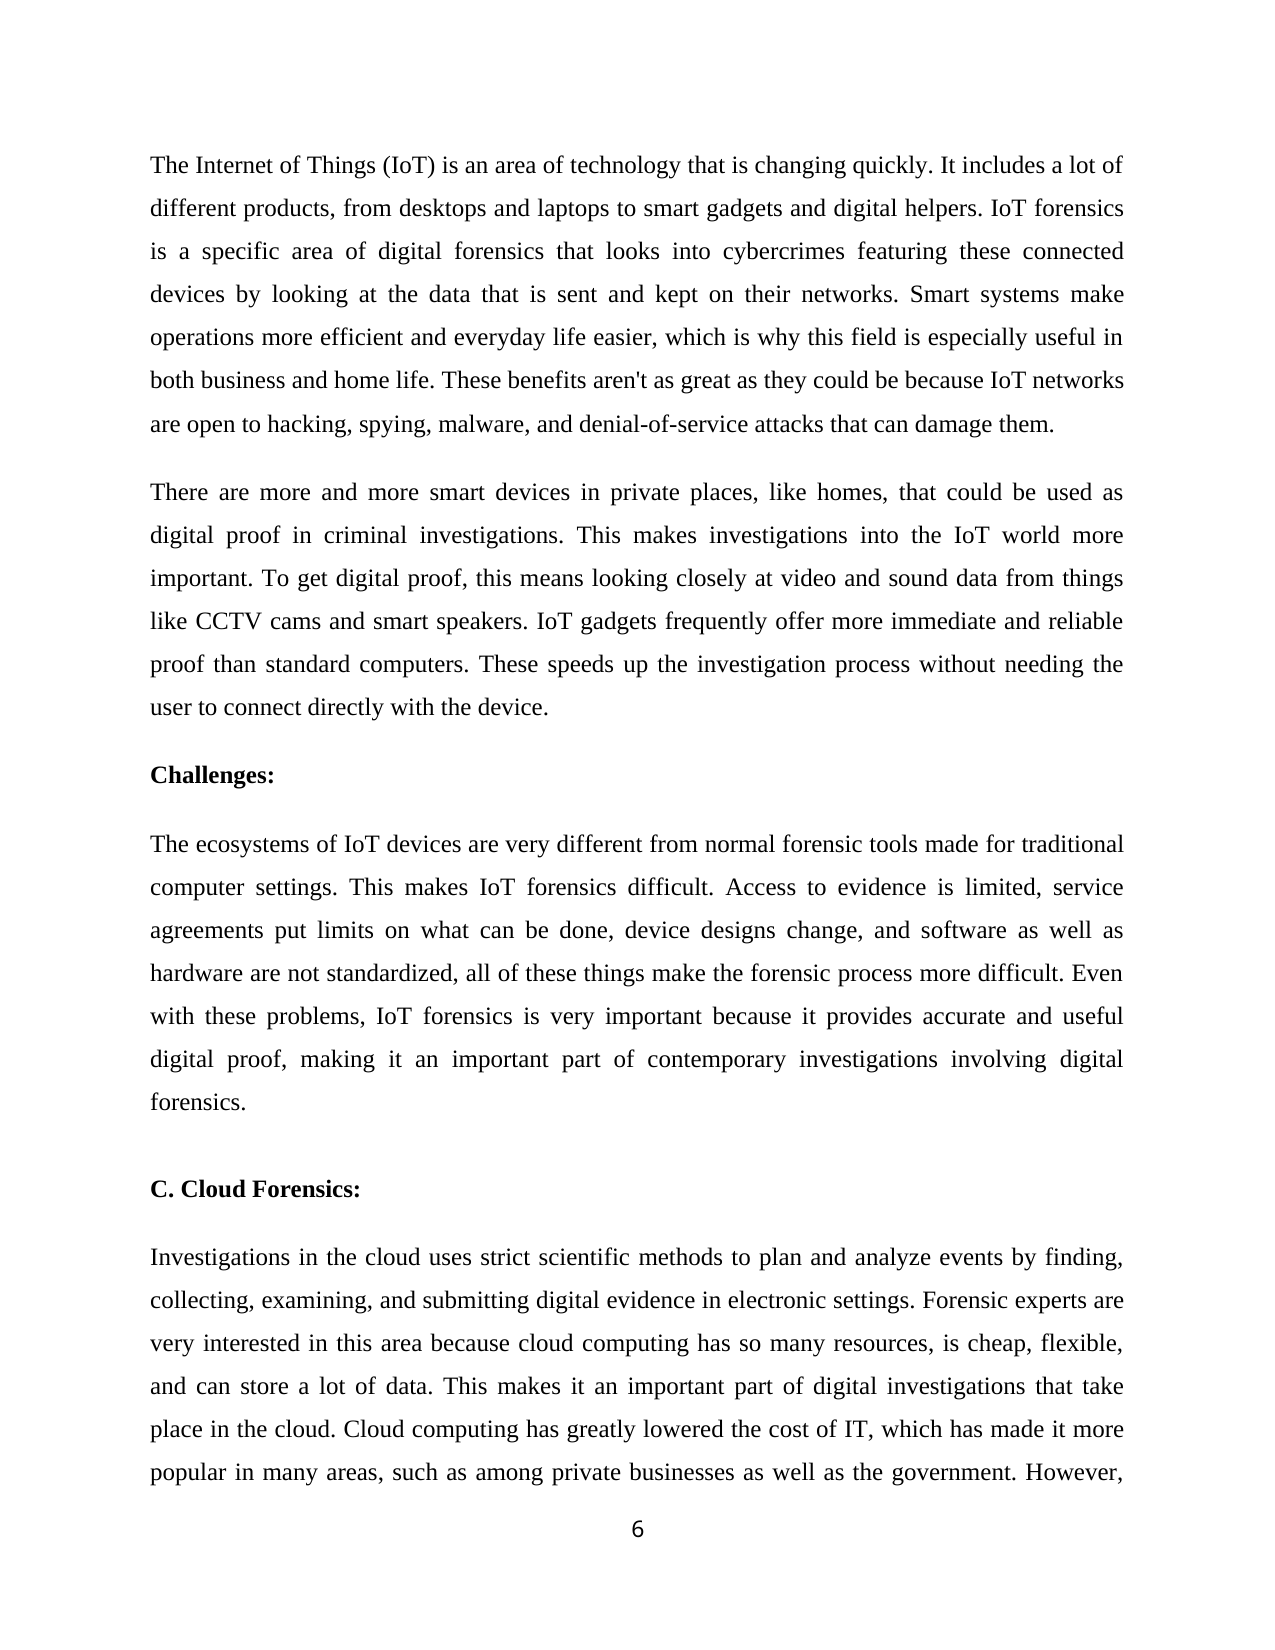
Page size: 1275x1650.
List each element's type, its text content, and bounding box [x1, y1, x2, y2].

text There are more and more smart devices in private places, like homes, that could be used as digital proof in criminal investigations. This makes investigations into the IoT world more important. To get digital proof, this means looking closely at video and sound data from things like CCTV cams and smart speakers. IoT gadgets frequently offer more immediate and reliable proof than standard computers. These speeds up the investigation process without needing the user to connect directly with the device. [150, 477, 1125, 721]
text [150, 1242, 1125, 1486]
text The Internet of Things (IoT) is an area of technology that is changing quickly. It includes a lot of different products, from desktops and laptops to smart gadgets and digital helpers. IoT forensics is a specific area of digital forensics that looks into cybercrimes featuring these connected devices by looking at the data that is sent and kept on their networks. Smart systems make operations more efficient and everyday life easier, which is why this field is especially useful in both business and home life. These benefits aren't as great as they could be because IoT networks are open to hacking, spying, malware, and denial-of-service attacks that can damage them. [150, 150, 1125, 437]
text Challenges: [150, 761, 1125, 789]
text The ecosystems of IoT devices are very different from normal forensic tools made for traditional computer settings. This makes IoT forensics difficult. Access to evidence is limited, service agreements put limits on what can be done, device designs change, and software as well as hardware are not standardized, all of these things make the forensic process more difficult. Even with these problems, IoT forensics is very important because it provides accurate and useful digital proof, making it an important part of contemporary investigations involving digital forensics. C. Cloud Forensics: [150, 829, 1125, 1202]
